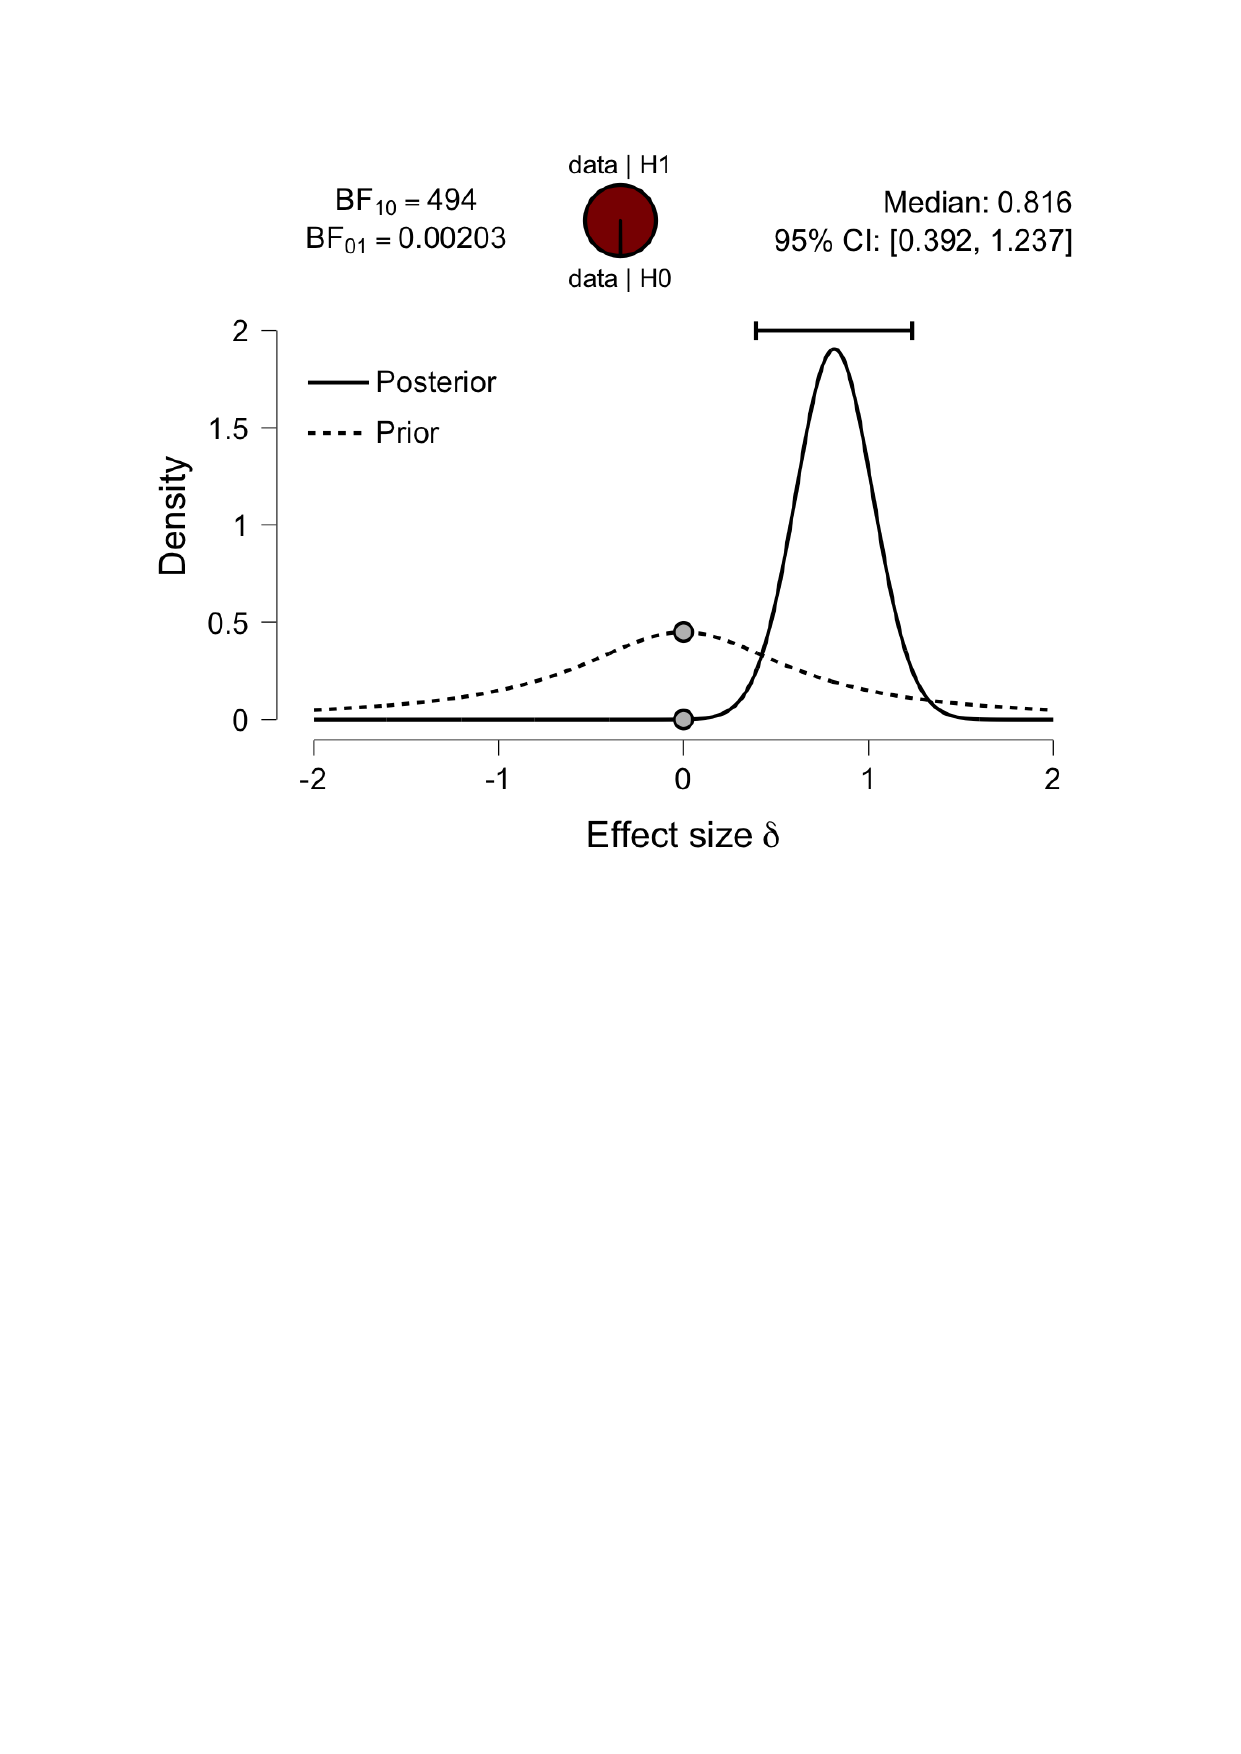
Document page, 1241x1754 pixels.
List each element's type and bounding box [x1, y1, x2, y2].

picture [150, 150, 1090, 860]
